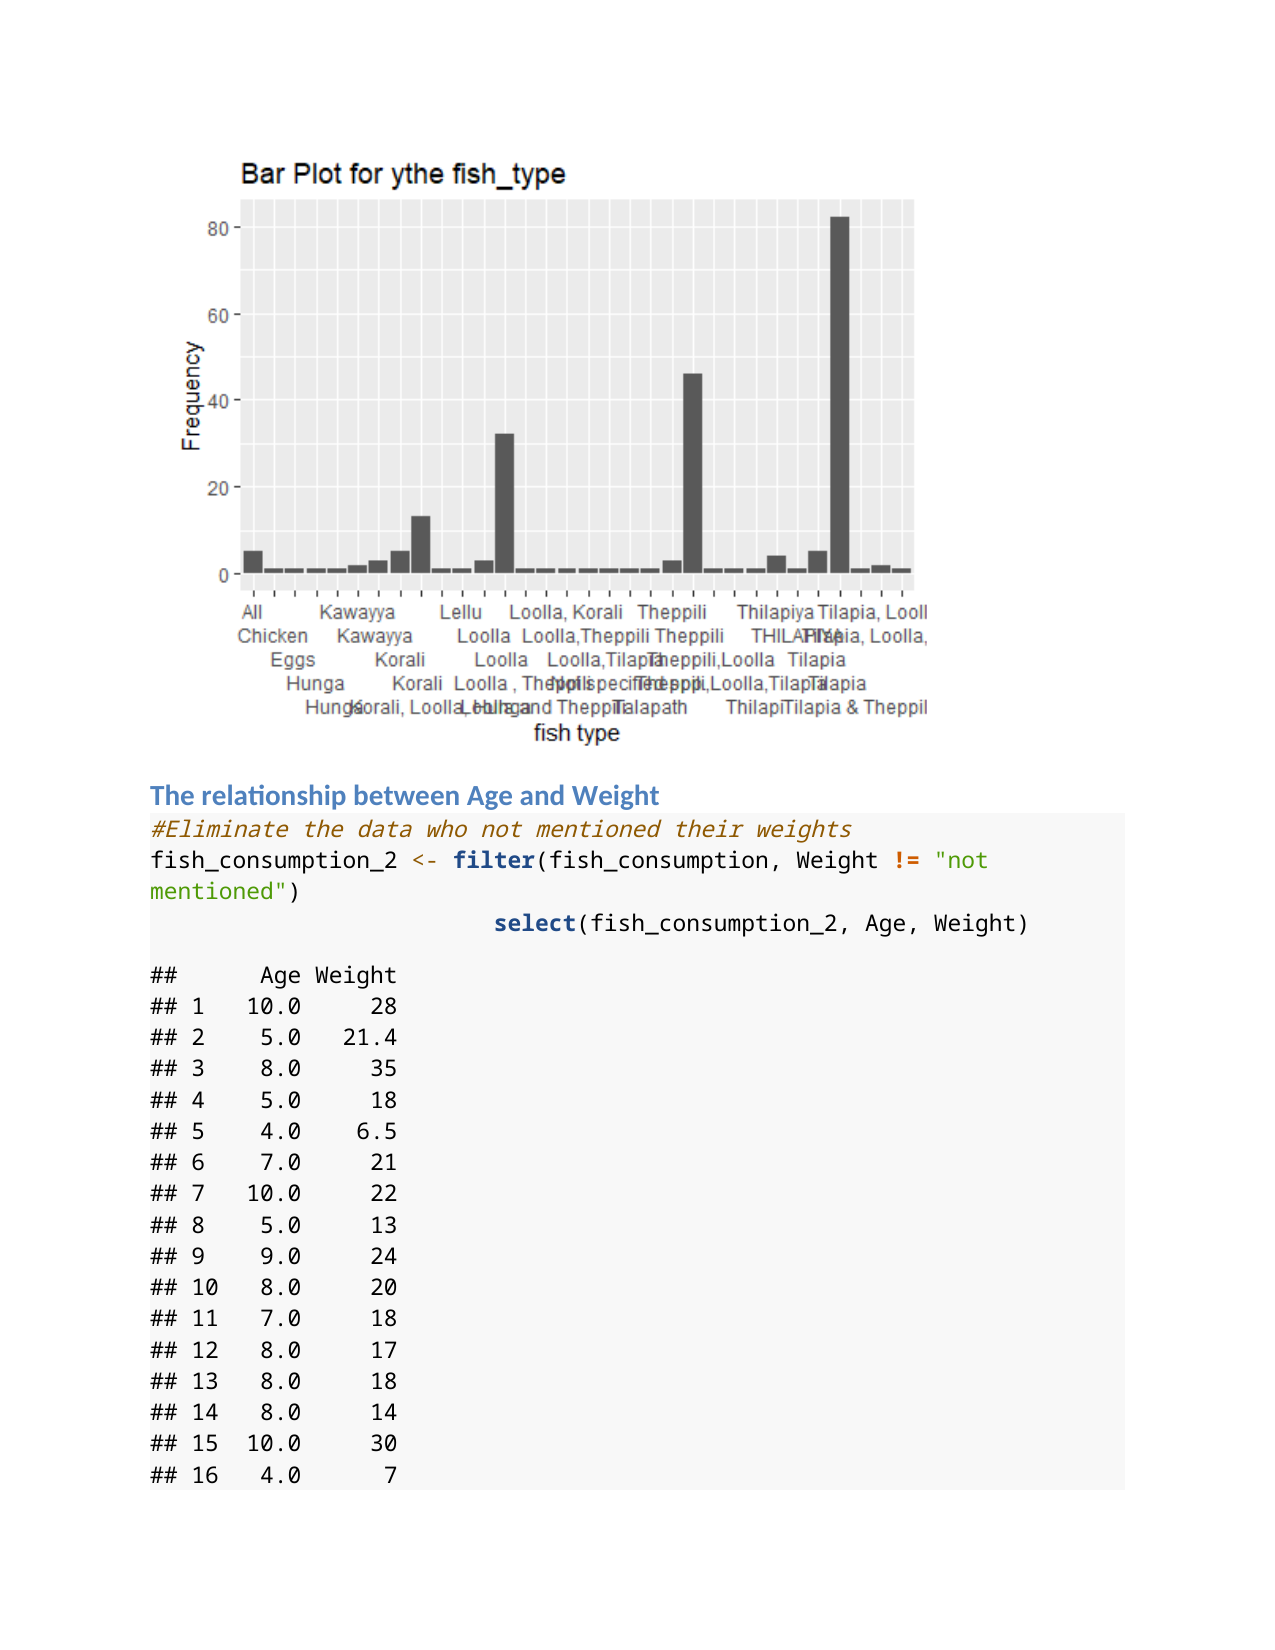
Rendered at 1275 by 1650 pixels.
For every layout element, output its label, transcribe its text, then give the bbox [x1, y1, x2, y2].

text #Eliminate the data who not mentioned their weights fish_consumption_2 <- filter(fish_consumption, Weight != "not mentioned") select(fish_consumption_2, Age, Weight) [301, 813, 1125, 938]
picture [168, 150, 927, 757]
subtitle The relationship between Age and Weight [150, 777, 1125, 813]
